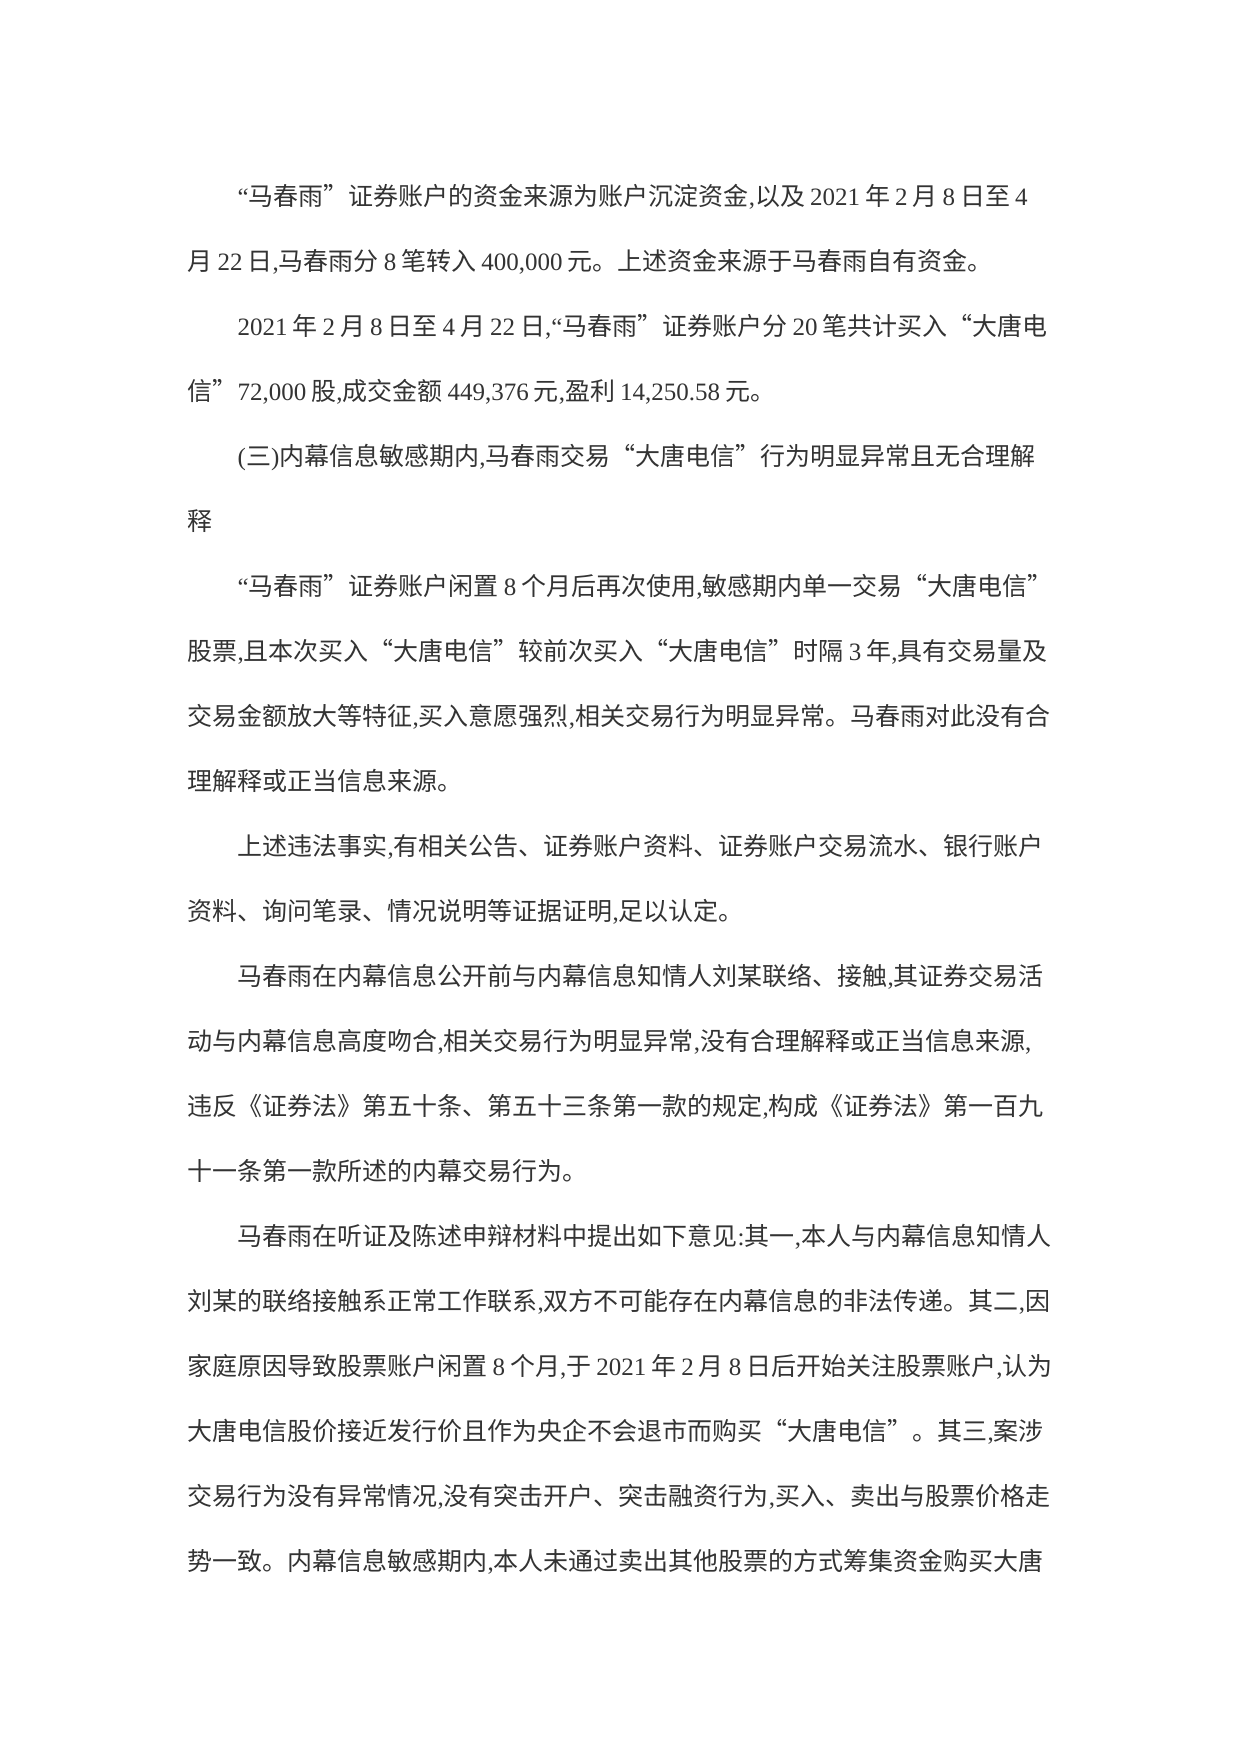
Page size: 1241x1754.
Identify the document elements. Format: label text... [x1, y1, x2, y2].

text 上述违法事实,有相关公告、证券账户资料、证券账户交易流水、银行账户资料、询问笔录、情况说明等证据证明,足以认定。 [187, 812, 1053, 942]
text (三)内幕信息敏感期内,马春雨交易“大唐电信”行为明显异常且无合理解释 [187, 422, 1053, 552]
text “马春雨”证券账户闲置8个月后再次使用,敏感期内单一交易“大唐电信”股票,且本次买入“大唐电信”较前次买入“大唐电信”时隔3年,具有交易量及交易金额放大等特征,买入意愿强烈,相关交易行为明显异常。马春雨对此没有合理解释或正当信息来源。 [187, 552, 1053, 812]
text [187, 1202, 1053, 1592]
text 马春雨在内幕信息公开前与内幕信息知情人刘某联络、接触,其证券交易活动与内幕信息高度吻合,相关交易行为明显异常,没有合理解释或正当信息来源,违反《证券法》第五十条、第五十三条第一款的规定,构成《证券法》第一百九十一条第一款所述的内幕交易行为。 [187, 942, 1053, 1202]
text “马春雨”证券账户的资金来源为账户沉淀资金,以及2021年2月8日至4月22日,马春雨分8笔转入400,000元。上述资金来源于马春雨自有资金。 [187, 162, 1053, 292]
text 2021年2月8日至4月22日,“马春雨”证券账户分20笔共计买入“大唐电信”72,000股,成交金额449,376元,盈利14,250.58元。 [187, 292, 1053, 422]
